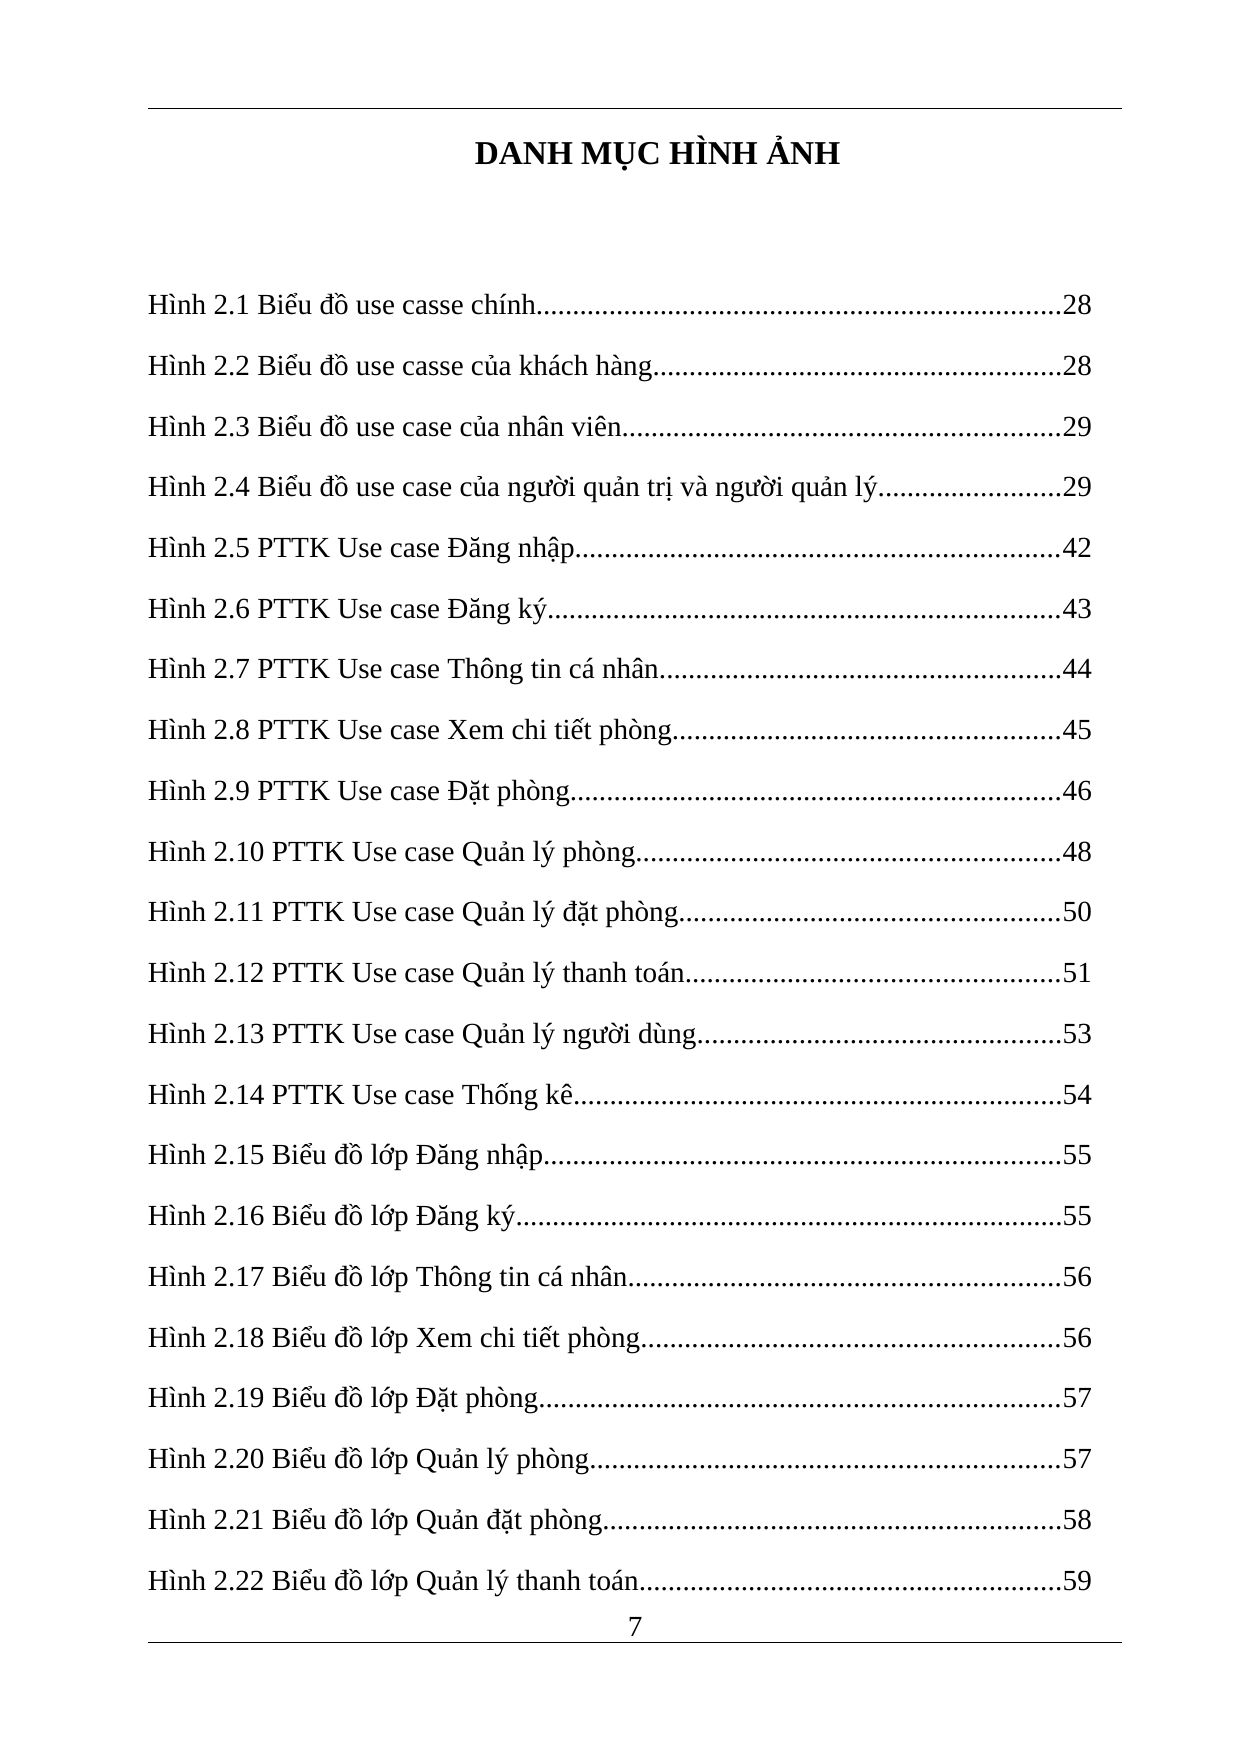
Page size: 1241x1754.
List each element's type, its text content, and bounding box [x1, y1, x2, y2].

text Hình 2.6 PTTK Use case Đăng ký 43 [148, 591, 1122, 624]
text Hình 2.16 Biểu đồ lớp Đăng ký 55 [148, 1198, 1122, 1232]
text Hình 2.7 PTTK Use case Thông tin cá nhân 44 [148, 652, 1122, 685]
text Hình 2.1 Biểu đồ use casse chính 28 [148, 287, 1122, 321]
text Hình 2.13 PTTK Use case Quản lý người dùng 53 [148, 1016, 1122, 1049]
text Hình 2.15 Biểu đồ lớp Đăng nhập 55 [148, 1137, 1122, 1171]
text Hình 2.4 Biểu đồ use case của người quản trị và người quản lý 29 [148, 469, 1122, 503]
subtitle DANH MỤC HÌNH ẢNH [193, 133, 1122, 171]
text Hình 2.14 PTTK Use case Thống kê 54 [148, 1077, 1122, 1110]
text Hình 2.20 Biểu đồ lớp Quản lý phòng 57 [148, 1441, 1122, 1475]
text Hình 2.5 PTTK Use case Đăng nhập 42 [148, 530, 1122, 564]
text Hình 2.2 Biểu đồ use casse của khách hàng 28 [148, 348, 1122, 382]
text Hình 2.9 PTTK Use case Đặt phòng 46 [148, 773, 1122, 807]
text Hình 2.17 Biểu đồ lớp Thông tin cá nhân 56 [148, 1259, 1122, 1292]
text Hình 2.12 PTTK Use case Quản lý thanh toán 51 [148, 955, 1122, 989]
text Hình 2.3 Biểu đồ use case của nhân viên 29 [148, 409, 1122, 442]
text Hình 2.18 Biểu đồ lớp Xem chi tiết phòng 56 [148, 1320, 1122, 1353]
text Hình 2.22 Biểu đồ lớp Quản lý thanh toán 59 [148, 1563, 1122, 1596]
text Hình 2.21 Biểu đồ lớp Quản đặt phòng 58 [148, 1502, 1122, 1535]
text Hình 2.10 PTTK Use case Quản lý phòng 48 [148, 834, 1122, 867]
text Hình 2.8 PTTK Use case Xem chi tiết phòng 45 [148, 712, 1122, 746]
text Hình 2.11 PTTK Use case Quản lý đặt phòng 50 [148, 894, 1122, 928]
text Hình 2.19 Biểu đồ lớp Đặt phòng 57 [148, 1380, 1122, 1414]
